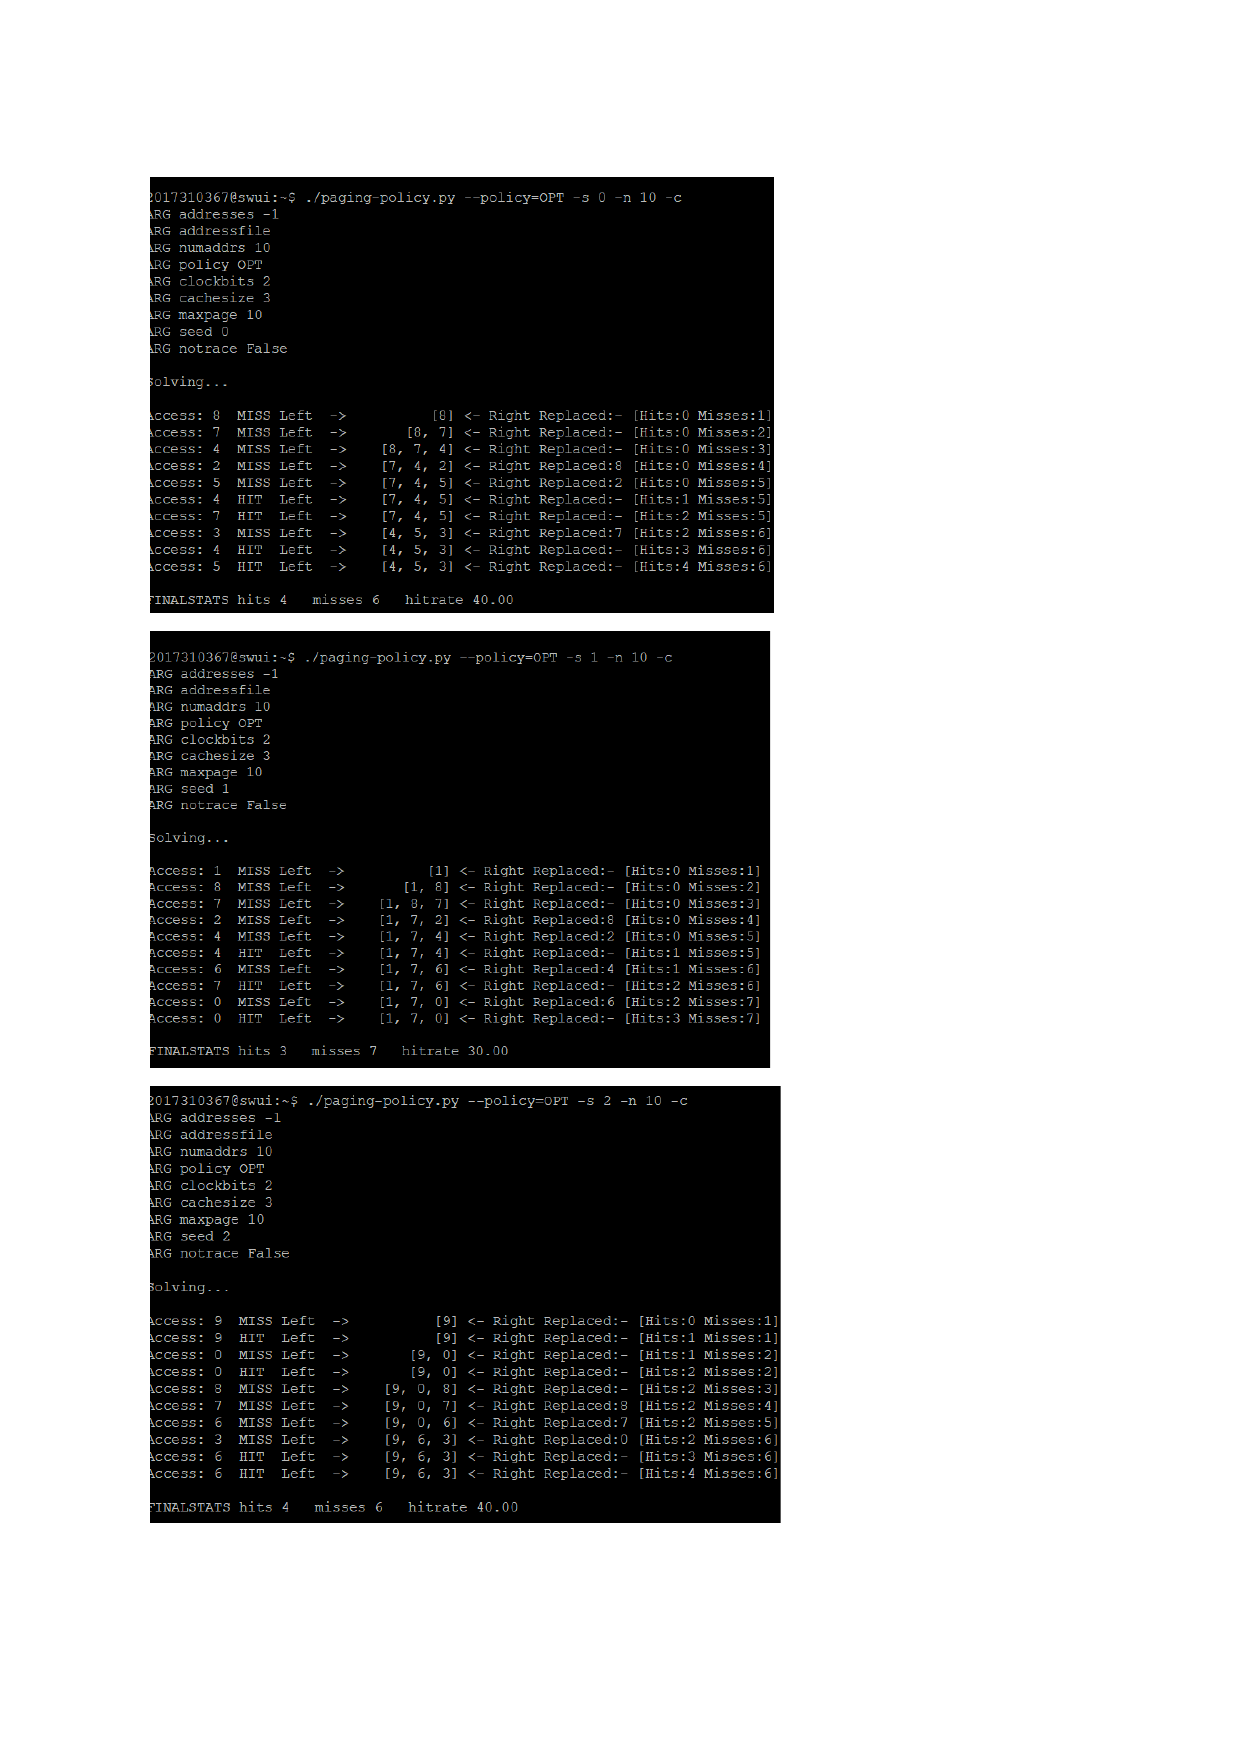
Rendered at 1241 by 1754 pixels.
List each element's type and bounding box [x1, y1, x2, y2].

picture [150, 631, 771, 1068]
picture [150, 177, 774, 613]
picture [150, 1086, 781, 1523]
